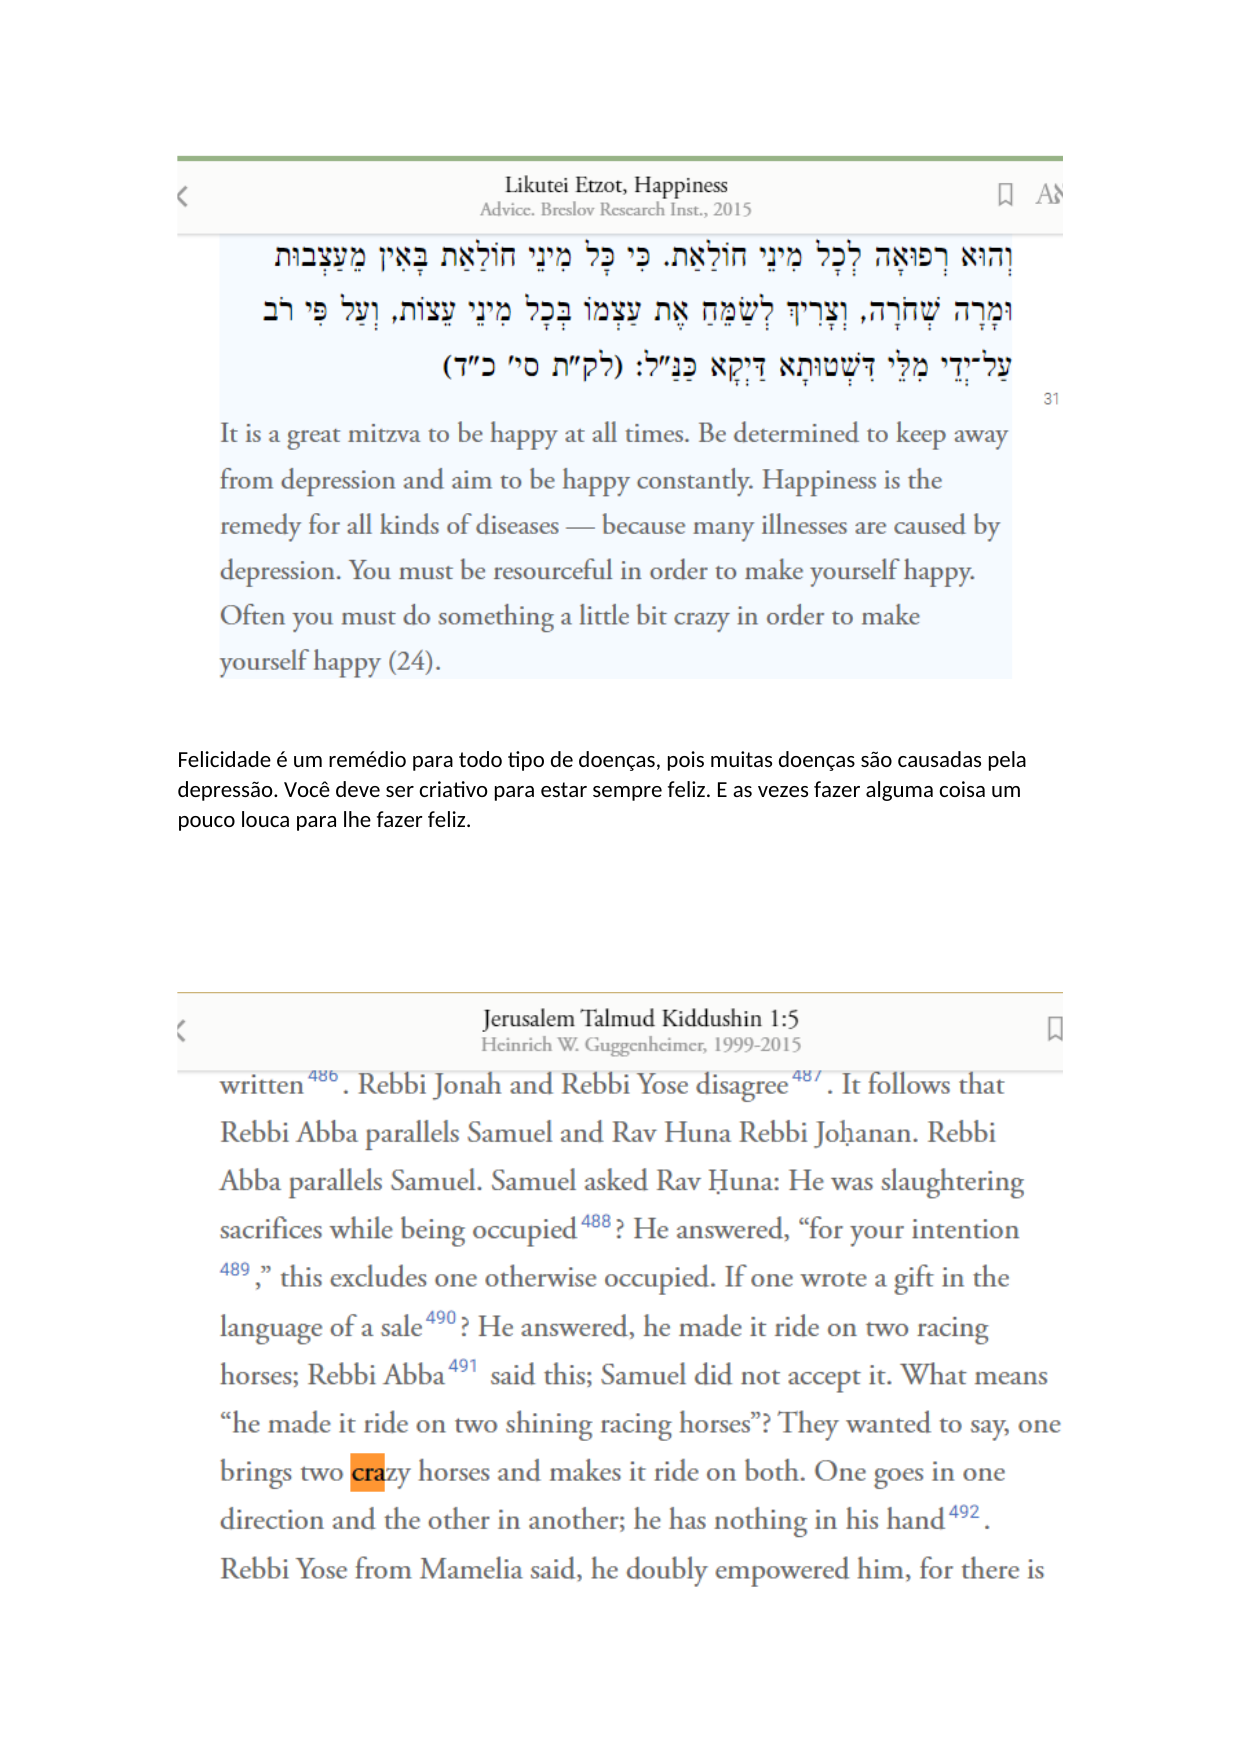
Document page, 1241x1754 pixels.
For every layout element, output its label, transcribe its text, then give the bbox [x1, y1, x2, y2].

picture [177, 992, 1063, 1598]
text Felicidade é um remédio para todo tipo de doenças, pois muitas doenças são causadas pela depressão. Você deve ser criativo para estar sempre feliz. E as vezes fazer alguma coisa um pouco louca para lhe fazer feliz. [177, 745, 1063, 833]
picture [177, 147, 1063, 679]
